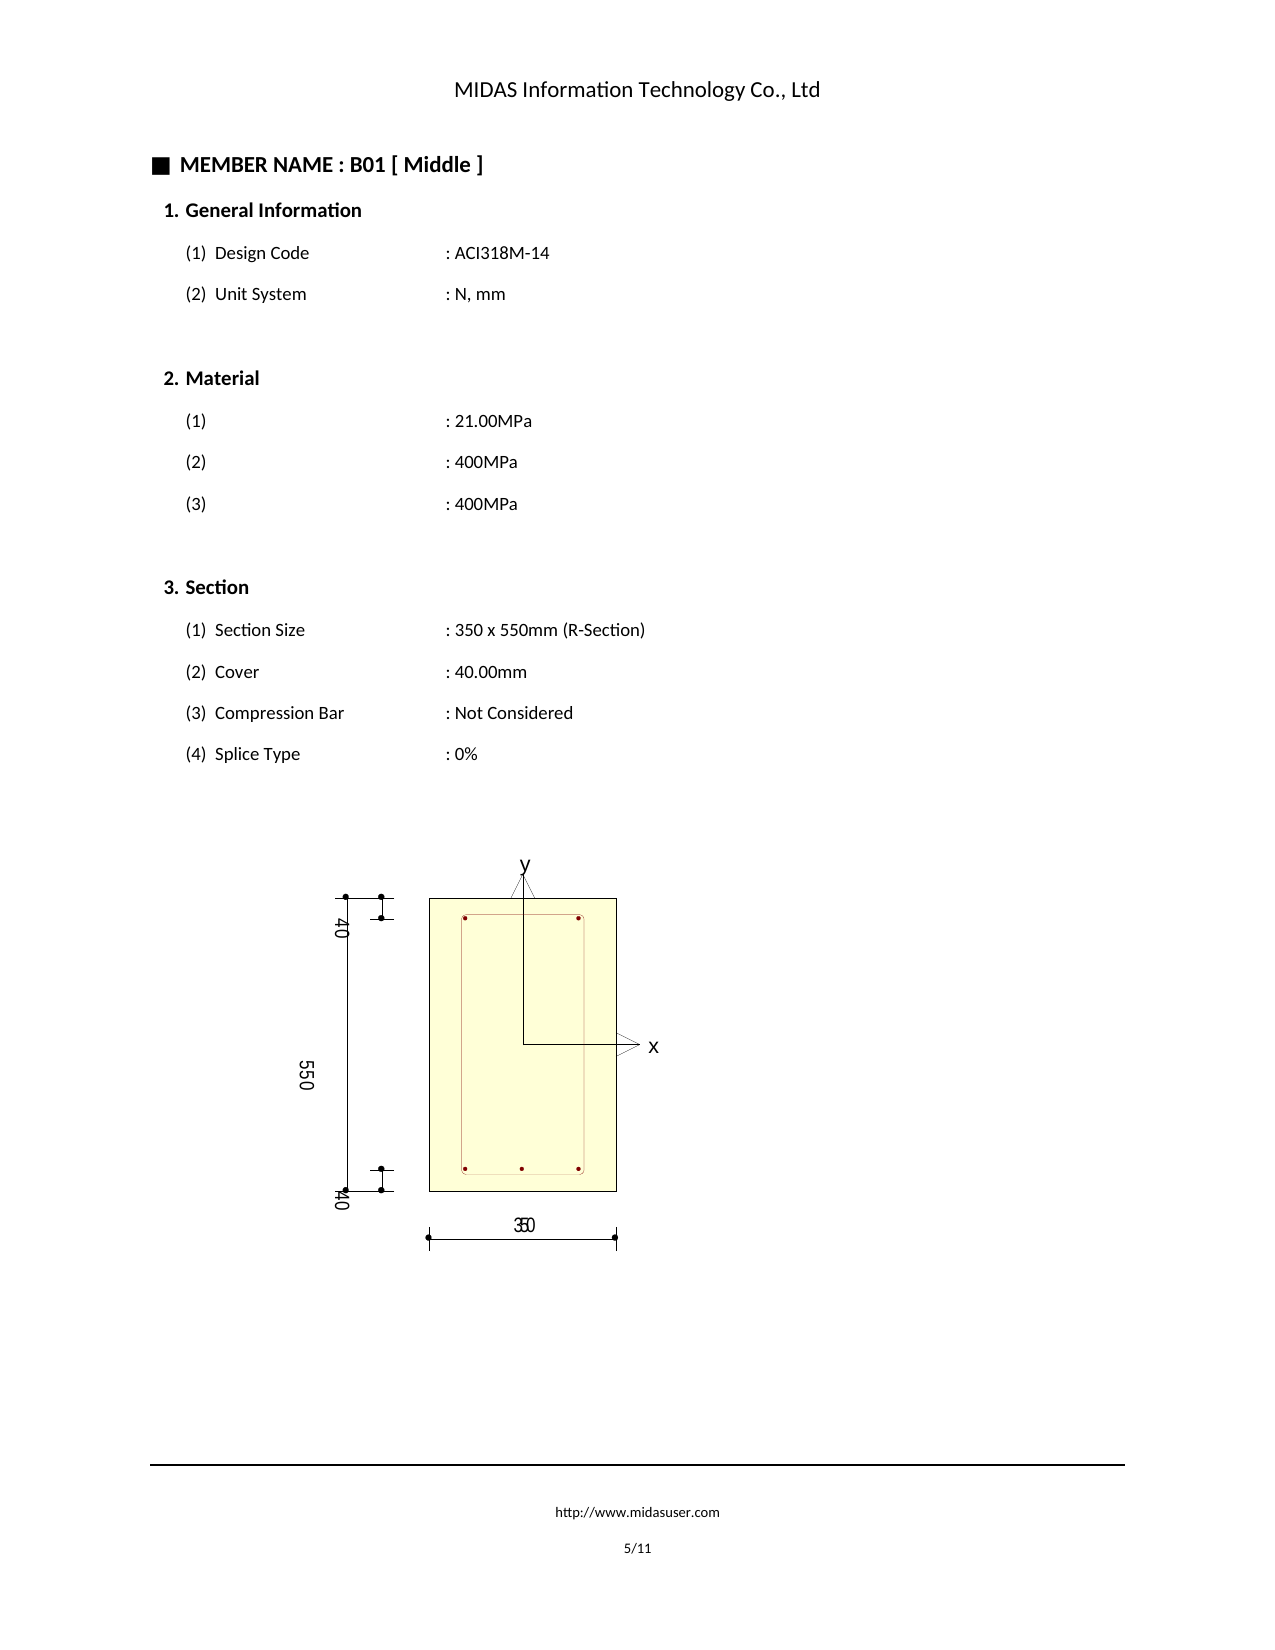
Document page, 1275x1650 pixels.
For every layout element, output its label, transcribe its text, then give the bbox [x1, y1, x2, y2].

text : 21.00MPa [206, 409, 1125, 432]
text Section Size : 350 x 550mm (R-Section) [206, 618, 1125, 641]
text MEMBER NAME : B01 [ Middle ] [150, 150, 1125, 178]
text Cover : 40.00mm [206, 660, 1125, 683]
text Section [179, 574, 1125, 600]
text Design Code : ACI318M-14 [206, 241, 1125, 264]
text : 400MPa [206, 450, 1125, 473]
text Material [179, 365, 1125, 390]
text Unit System : N, mm [206, 282, 1125, 305]
text General Information [179, 197, 1125, 222]
text Splice Type : 0% [206, 743, 1125, 766]
text Compression Bar : Not Considered [206, 701, 1125, 724]
text : 400MPa [206, 492, 1125, 515]
